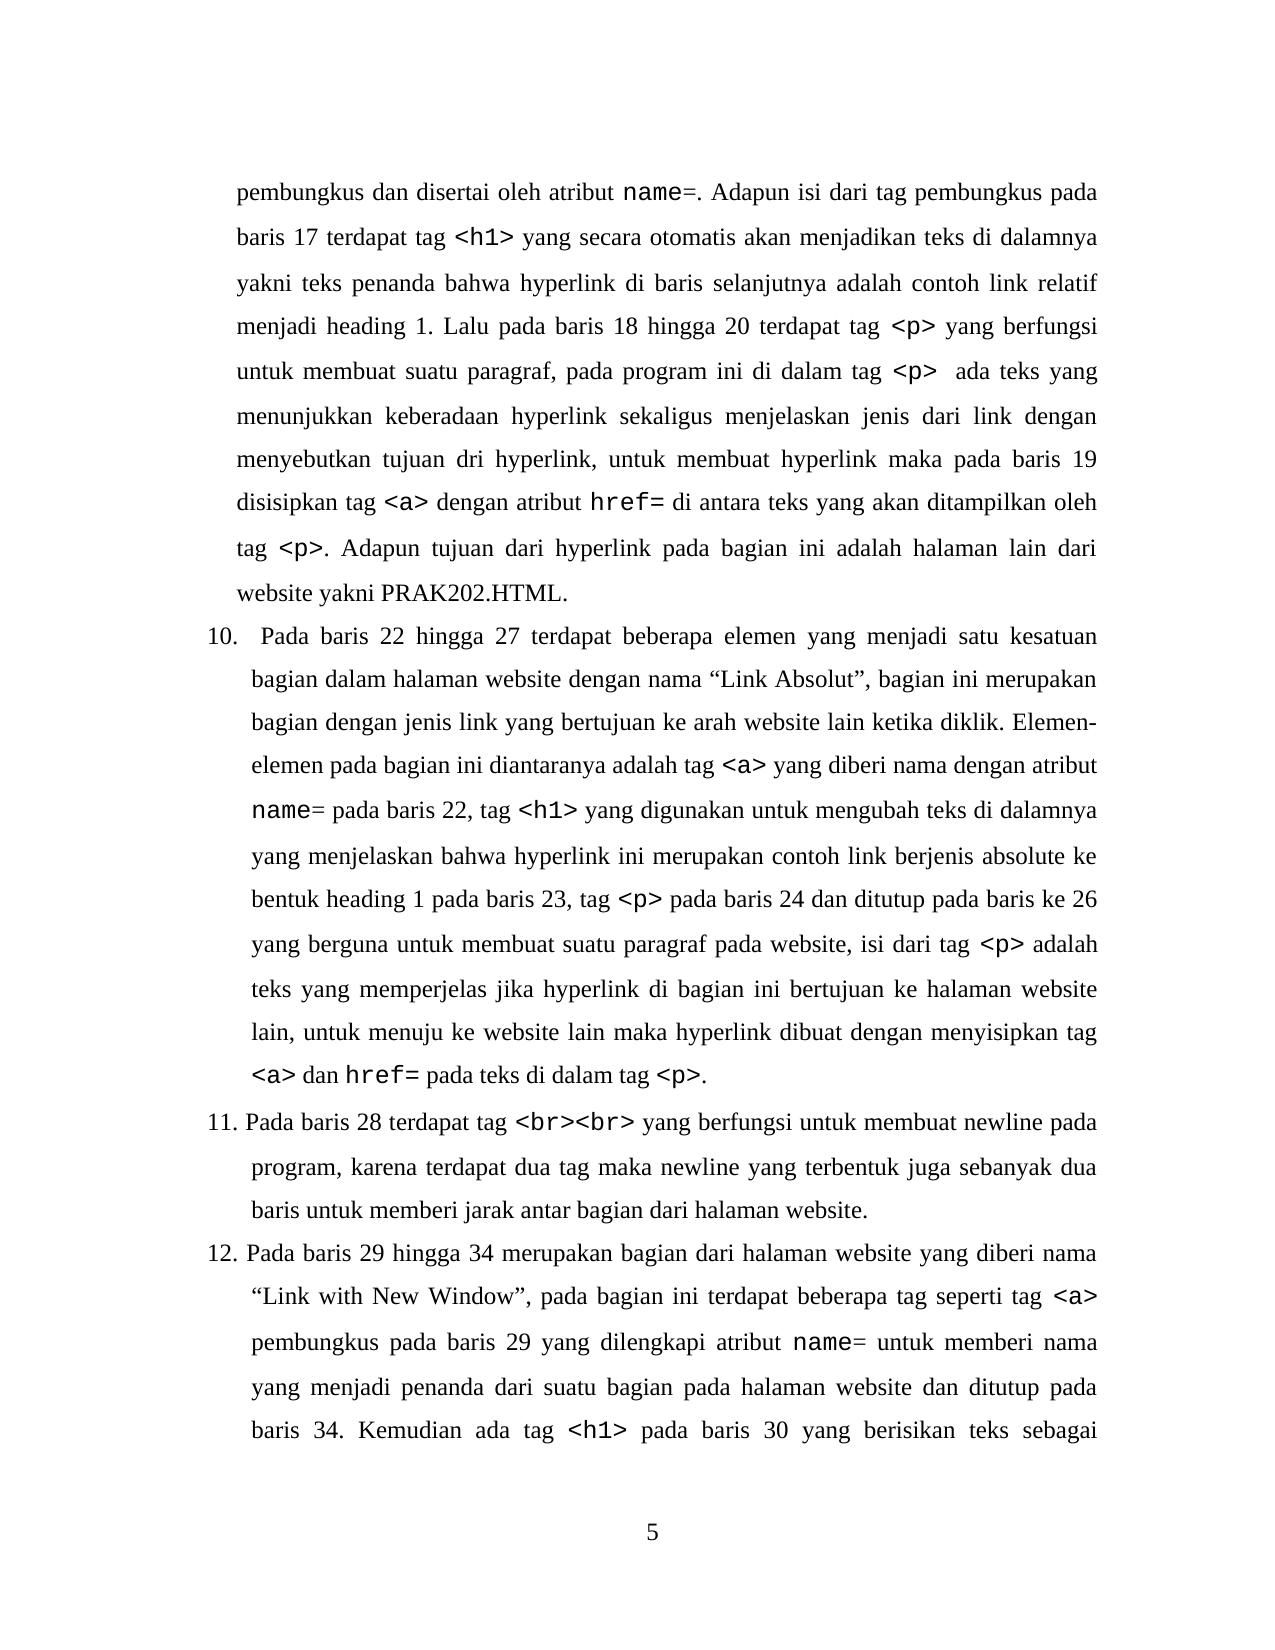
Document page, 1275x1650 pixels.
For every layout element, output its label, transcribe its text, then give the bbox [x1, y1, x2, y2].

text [207, 177, 1098, 607]
text 10. Pada baris 22 hingga 27 terdapat beberapa elemen yang menjadi satu kesatuan bagian dalam halaman website dengan nama “Link Absolut”, bagian ini merupakan bagian dengan jenis link yang bertujuan ke arah website lain ketika diklik. Elemen-elemen pada bagian ini diantaranya adalah tag <a> yang diberi nama dengan atribut name= pada baris 22, tag <h1> yang digunakan untuk mengubah teks di dalamnya yang menjelaskan bahwa hyperlink ini merupakan contoh link berjenis absolute ke bentuk heading 1 pada baris 23, tag <p> pada baris 24 dan ditutup pada baris ke 26 yang berguna untuk membuat suatu paragraf pada website, isi dari tag <p> adalah teks yang memperjelas jika hyperlink di bagian ini bertujuan ke halaman website lain, untuk menuju ke website lain maka hyperlink dibuat dengan menyisipkan tag <a> dan href= pada teks di dalam tag <p>. [207, 621, 1098, 1091]
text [207, 1238, 1098, 1446]
text 11. Pada baris 28 terdapat tag <br><br> yang berfungsi untuk membuat newline pada program, karena terdapat dua tag maka newline yang terbentuk juga sebanyak dua baris untuk memberi jarak antar bagian dari halaman website. [207, 1107, 1098, 1224]
